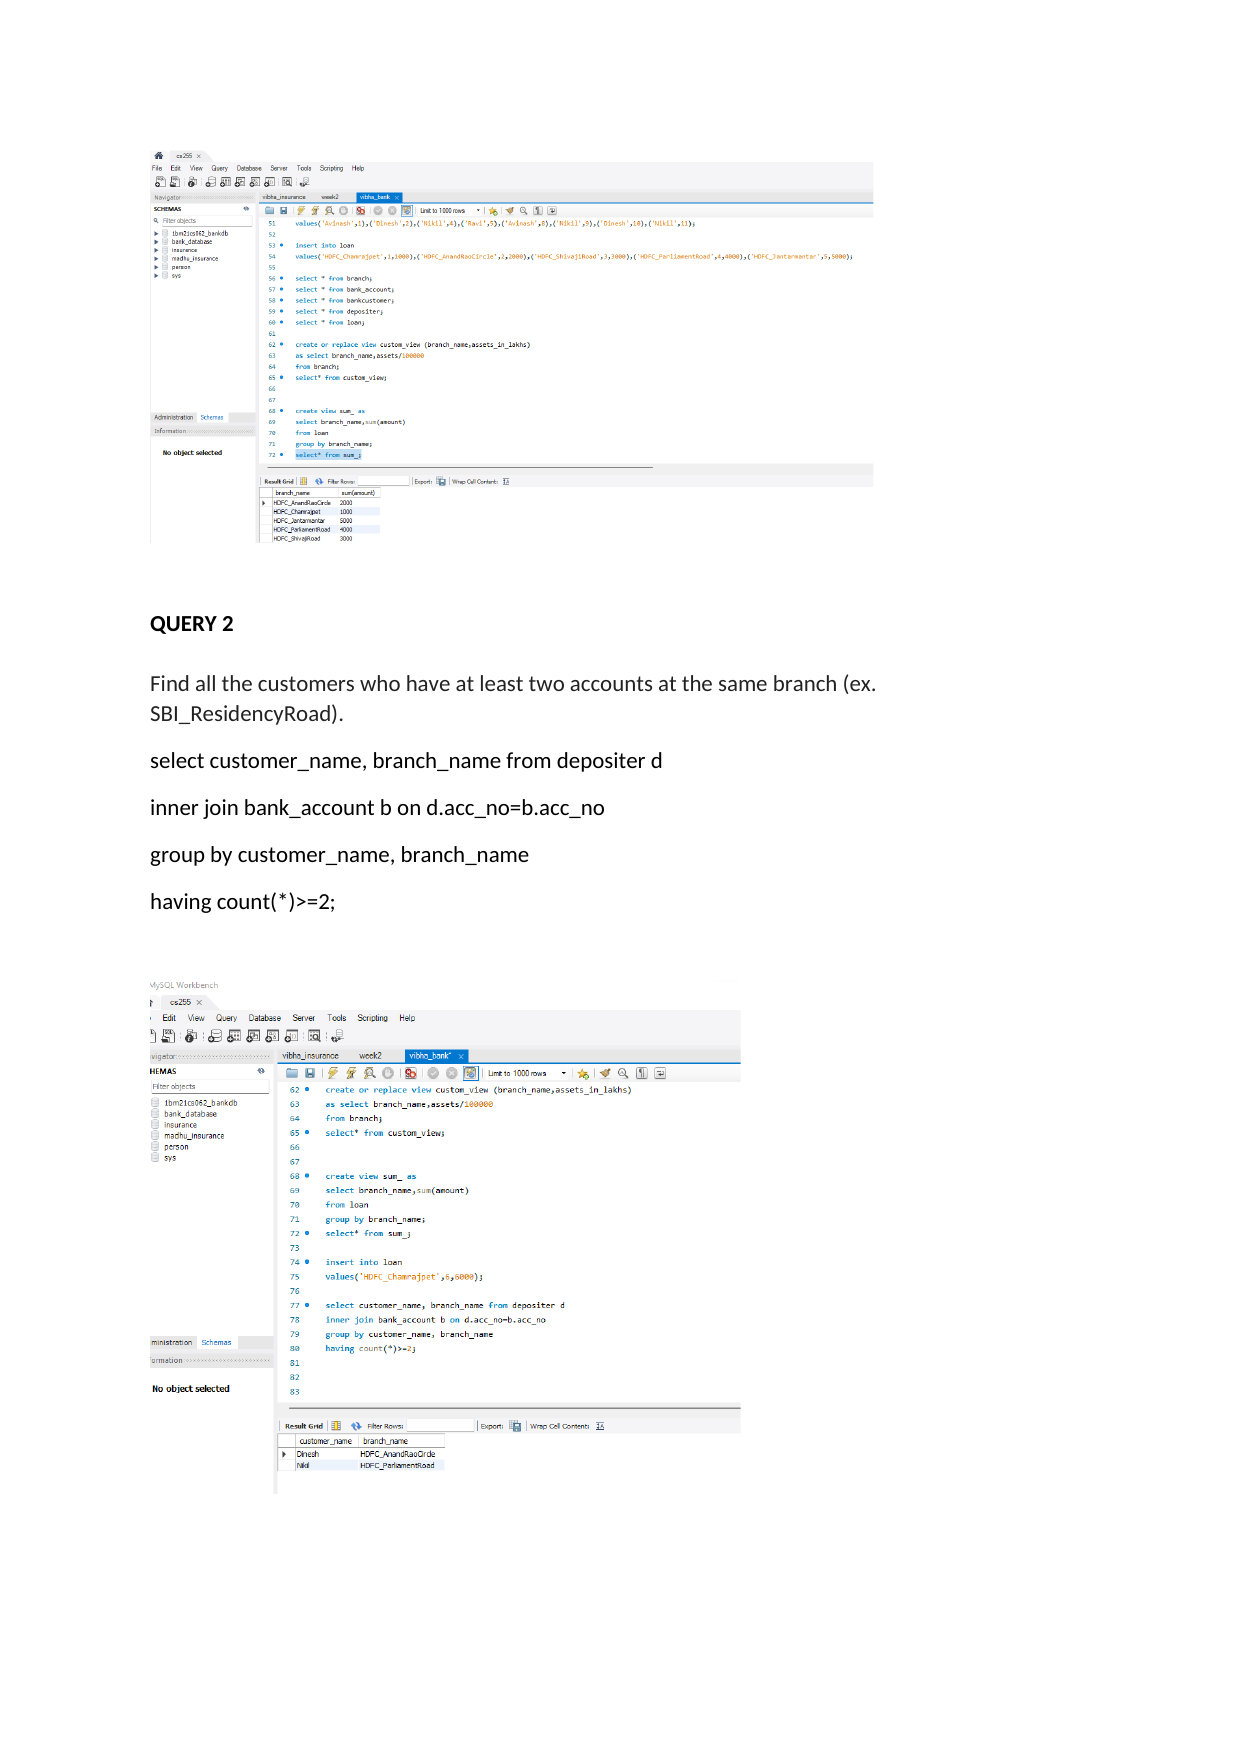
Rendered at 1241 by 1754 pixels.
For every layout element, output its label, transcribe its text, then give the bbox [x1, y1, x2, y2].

picture [150, 150, 874, 543]
text group by customer_name, branch_name [150, 840, 1090, 868]
text QUERY 2 Find all the customers who have at least two accounts at the same branch (ex. SBI_ResidencyRoad). [150, 609, 1090, 727]
text having count(*)>=2; [150, 887, 1090, 915]
picture [150, 980, 741, 1494]
text select customer_name, branch_name from depositer d [150, 746, 1090, 774]
text inner join bank_account b on d.acc_no=b.acc_no [150, 793, 1090, 821]
